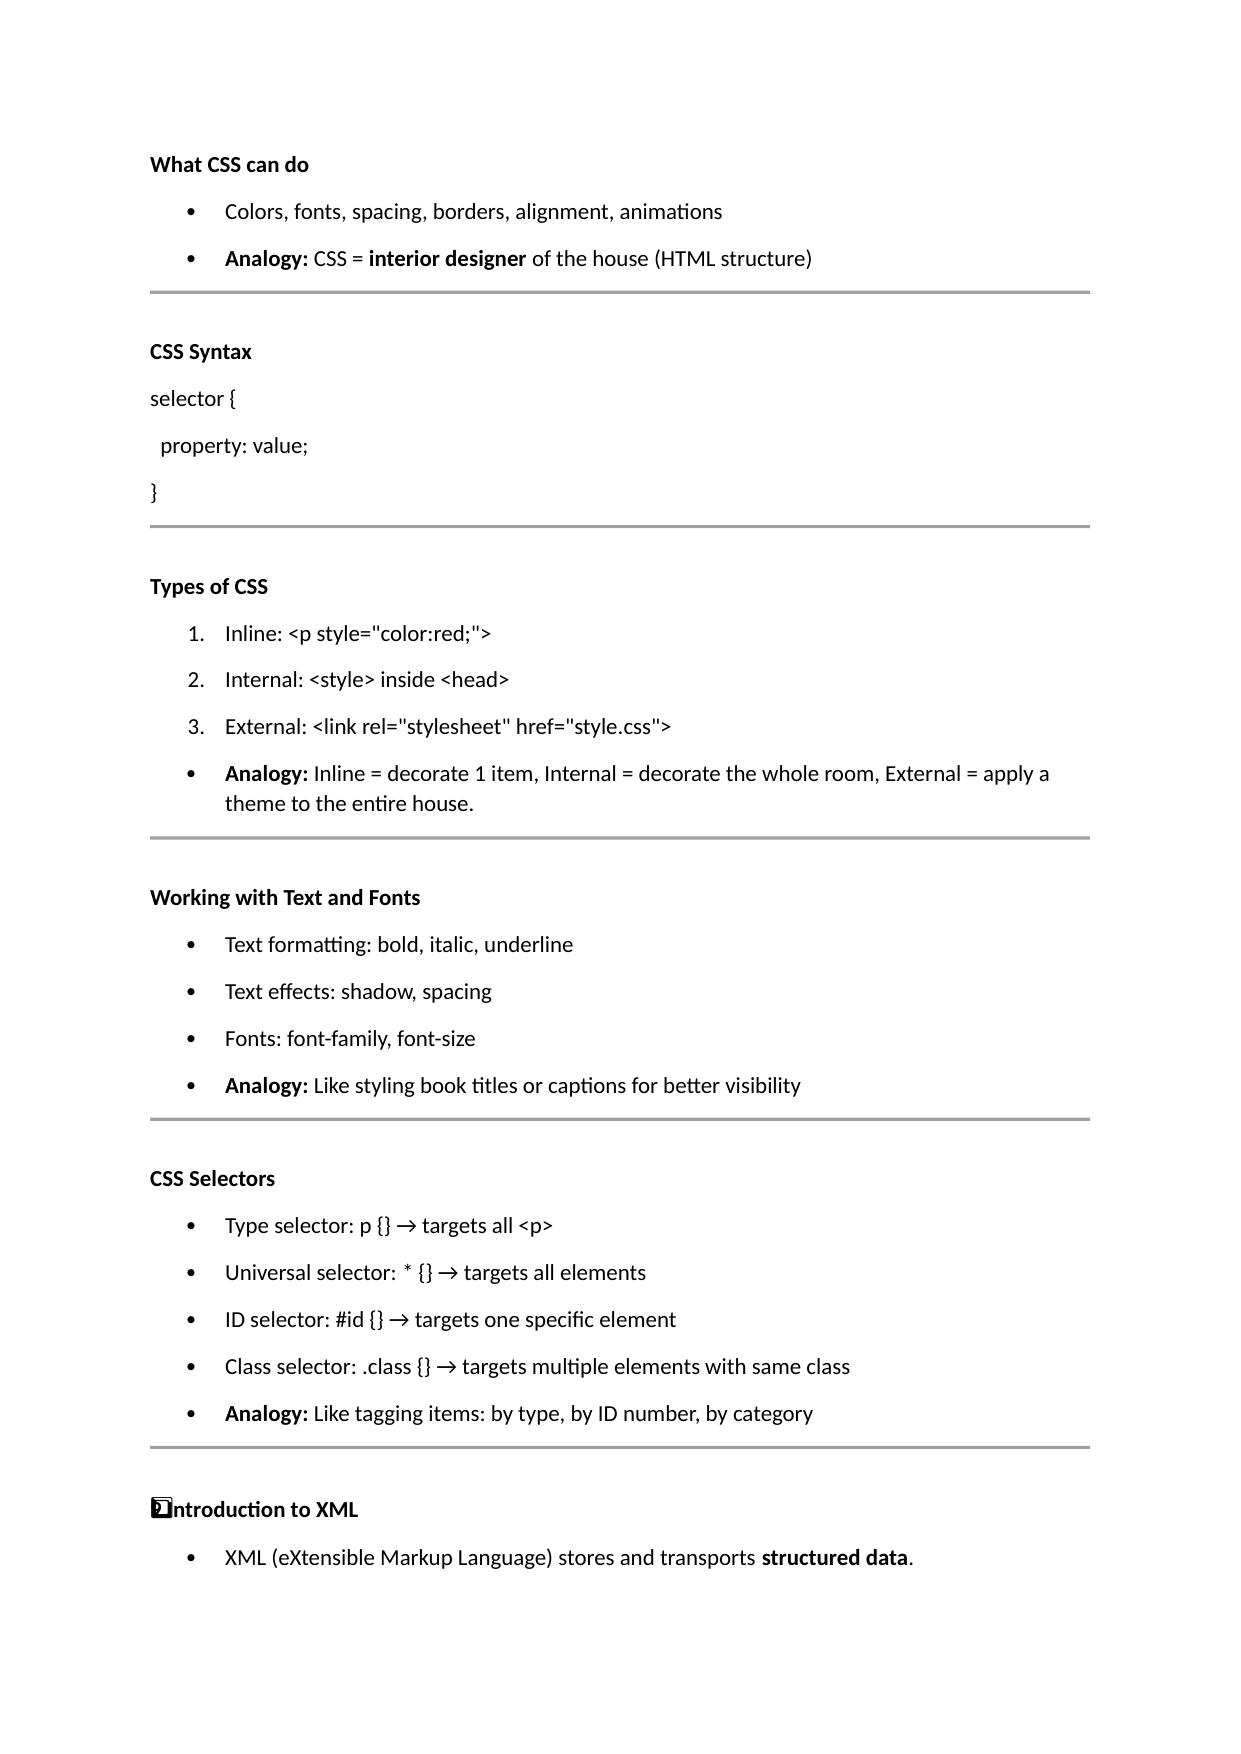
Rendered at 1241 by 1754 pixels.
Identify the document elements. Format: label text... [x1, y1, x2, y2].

list Type selector: p {} → targets all <p> [187, 1211, 1090, 1239]
text selector { [150, 384, 1090, 412]
list Colors, fonts, spacing, borders, alignment, animations [187, 197, 1090, 225]
list Analogy: Like tagging items: by type, by ID number, by category [187, 1399, 1090, 1427]
list Text formatting: bold, italic, underline [187, 930, 1090, 958]
text } [150, 478, 1090, 506]
list XML (eXtensible Markup Language) stores and transports structured data. [187, 1543, 1090, 1571]
text CSS Selectors [150, 1164, 1090, 1193]
text What CSS can do [150, 150, 1090, 178]
list Analogy: Like styling book titles or captions for better visibility [187, 1071, 1090, 1099]
list Fonts: font-family, font-size [187, 1024, 1090, 1052]
list Analogy: Inline = decorate 1 item, Internal = decorate the whole room, External = apply a theme to the entire house. [187, 759, 1090, 818]
list Analogy: CSS = interior designer of the house (HTML structure) [187, 244, 1090, 272]
text Working with Text and Fonts [150, 883, 1090, 911]
list Internal: <style> inside <head> [187, 666, 1090, 694]
text 9️⃣ Introduction to XML [150, 1493, 1090, 1524]
text property: value; [150, 431, 1090, 459]
text CSS Syntax [150, 337, 1090, 366]
list Inline: <p style="color:red;"> [187, 619, 1090, 647]
text Types of CSS [150, 572, 1090, 600]
list Text effects: shadow, spacing [187, 977, 1090, 1005]
list External: <link rel="stylesheet" href="style.css"> [187, 712, 1090, 741]
list ID selector: #id {} → targets one specific element [187, 1305, 1090, 1333]
list Universal selector: * {} → targets all elements [187, 1258, 1090, 1286]
list Class selector: .class {} → targets multiple elements with same class [187, 1352, 1090, 1380]
